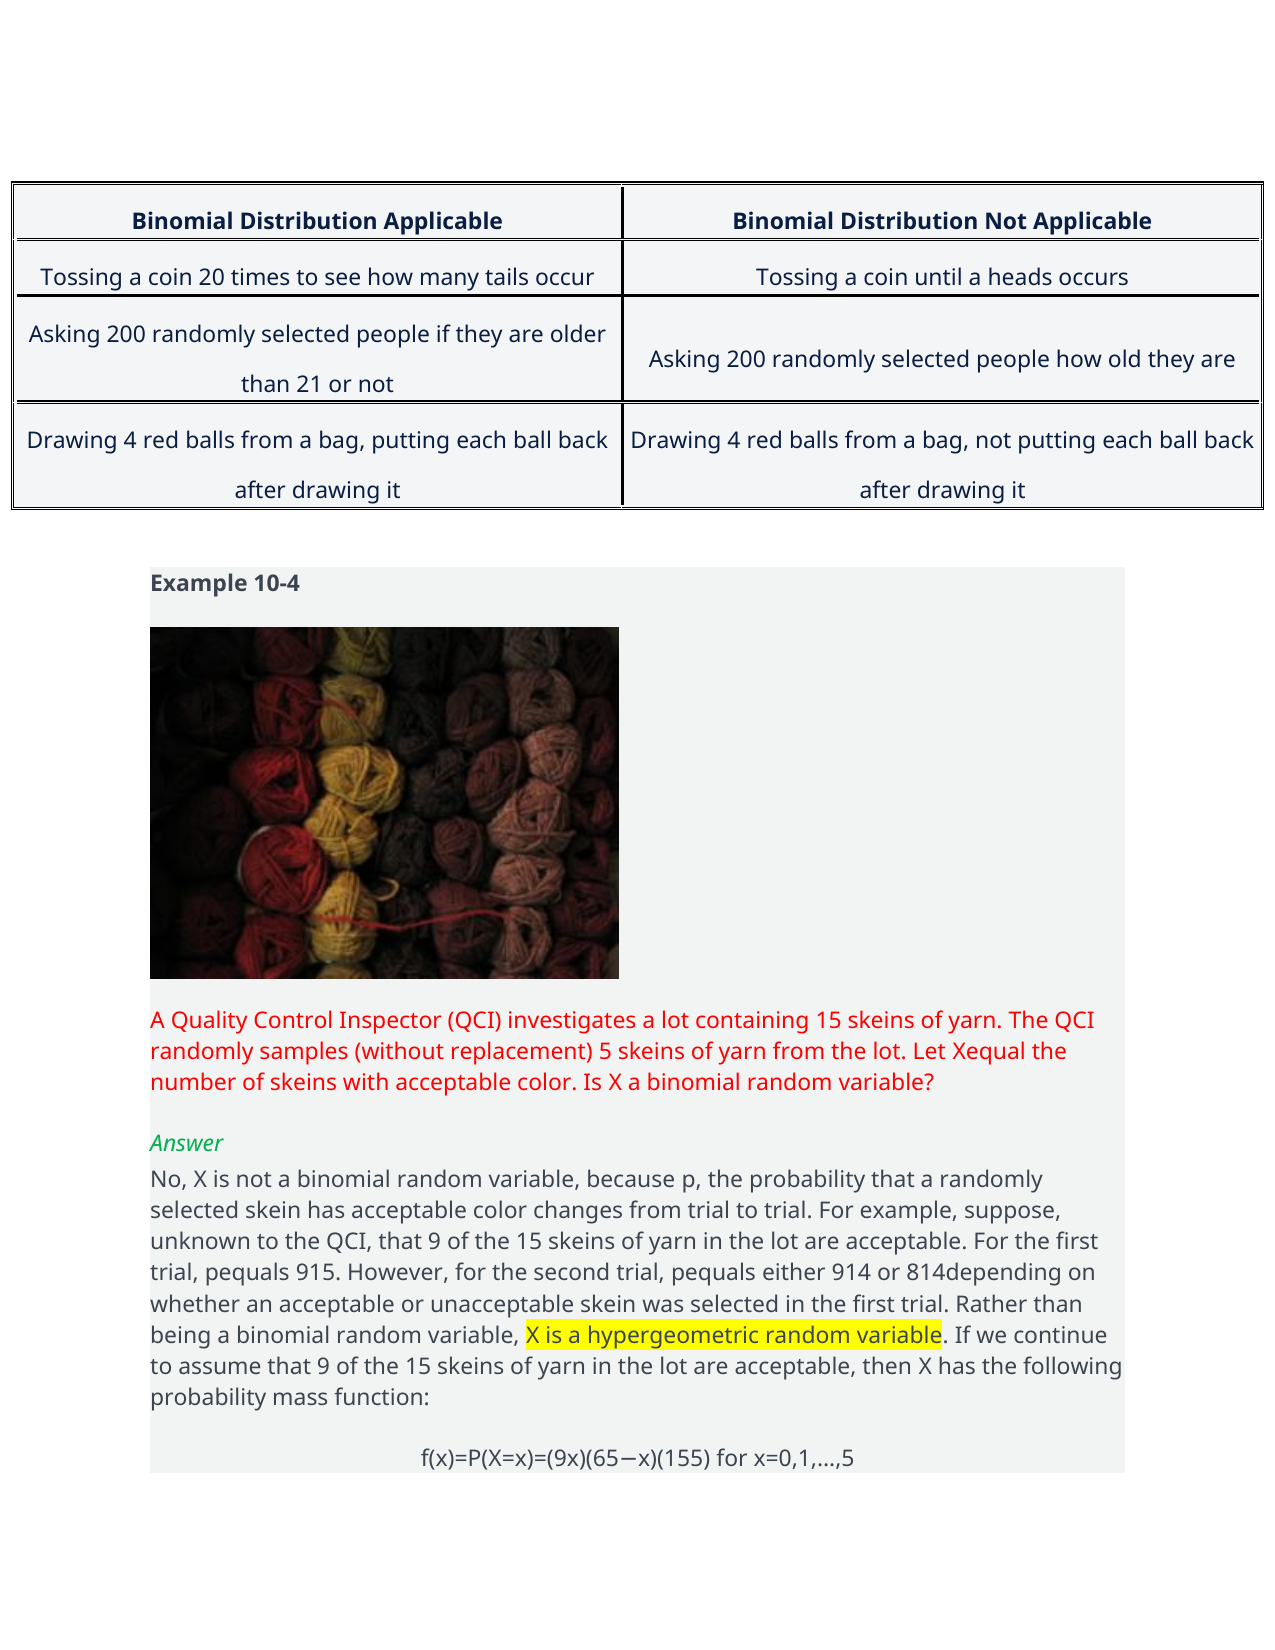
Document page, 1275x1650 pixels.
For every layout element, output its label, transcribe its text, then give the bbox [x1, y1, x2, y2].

table_header Binomial Distribution Not Applicable [622, 185, 1261, 238]
subtitle Answer [150, 1127, 1125, 1158]
subtitle Example 10-4 [150, 567, 1125, 598]
table_cell Asking 200 randomly selected people how old they are [624, 294, 1261, 400]
table_cell Tossing a coin 20 times to see how many tails occur [13, 238, 622, 294]
text f(x)=P(X=x)=(9x)(65−x)(155) for x=0,1,…,5 [150, 1442, 1125, 1473]
table_header Binomial Distribution Applicable [14, 183, 622, 238]
picture [150, 627, 619, 979]
text No, X is not a binomial random variable, because p, the probability that a randomly selected skein has acceptable color changes from trial to trial. For example, suppose, unknown to the QCI, that 9 of the 15 skeins of yarn in the lot are acceptable. For the first trial, pequals 915. However, for the second trial, pequals either 914 or 814depending on whether an acceptable or unacceptable skein was selected in the first trial. Rather than being a binomial random variable, X is a hypergeometric random variable. If we continue to assume that 9 of the 15 skeins of yarn in the lot are acceptable, then X has the following probability mass function: [150, 1162, 1125, 1412]
table_cell Tossing a coin until a heads occurs [622, 238, 1262, 294]
table_cell Drawing 4 red balls from a bag, putting each ball back after drawing it [14, 400, 622, 507]
table_cell Drawing 4 red balls from a bag, not putting each ball back after drawing it [622, 400, 1261, 507]
table_cell Asking 200 randomly selected people if they are older than 21 or not [14, 294, 621, 400]
text A Quality Control Inspector (QCI) investigates a lot containing 15 skeins of yarn. The QCI randomly samples (without replacement) 5 skeins of yarn from the lot. Let Xequal the number of skeins with acceptable color. Is X a binomial random variable? [150, 1004, 1125, 1097]
